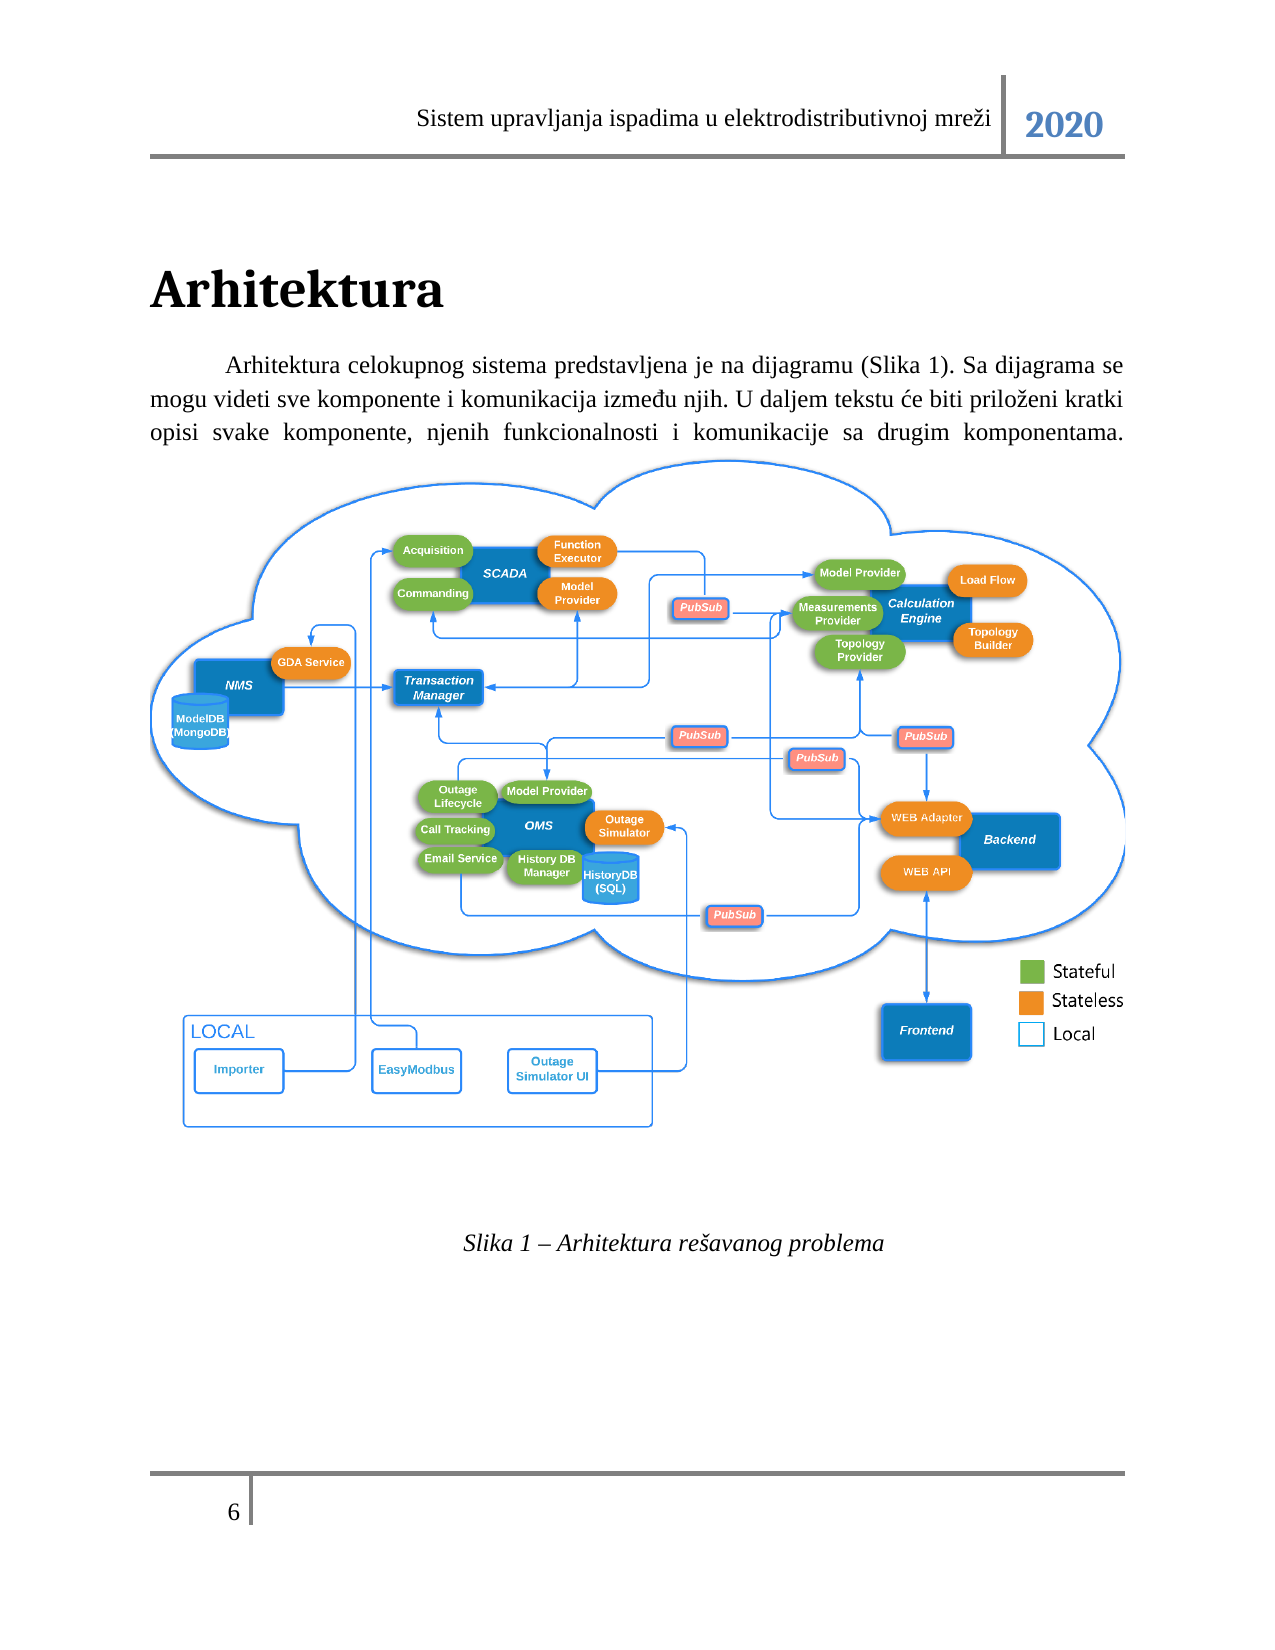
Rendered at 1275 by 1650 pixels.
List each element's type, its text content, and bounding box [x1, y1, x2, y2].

picture [150, 449, 1125, 1204]
subtitle Arhitektura [150, 258, 1125, 321]
text Slika 1 – Arhitektura rešavanog problema [150, 1228, 1125, 1257]
text Arhitektura celokupnog sistema predstavljena je na dijagramu (Slika 1). Sa dijagrama se mogu videti sve komponente i komunikacija između njih. U daljem tekstu će biti priloženi kratki opisi svake komponente, njenih funkcionalnosti i komunikacije sa drugim komponentama. [150, 351, 1125, 449]
